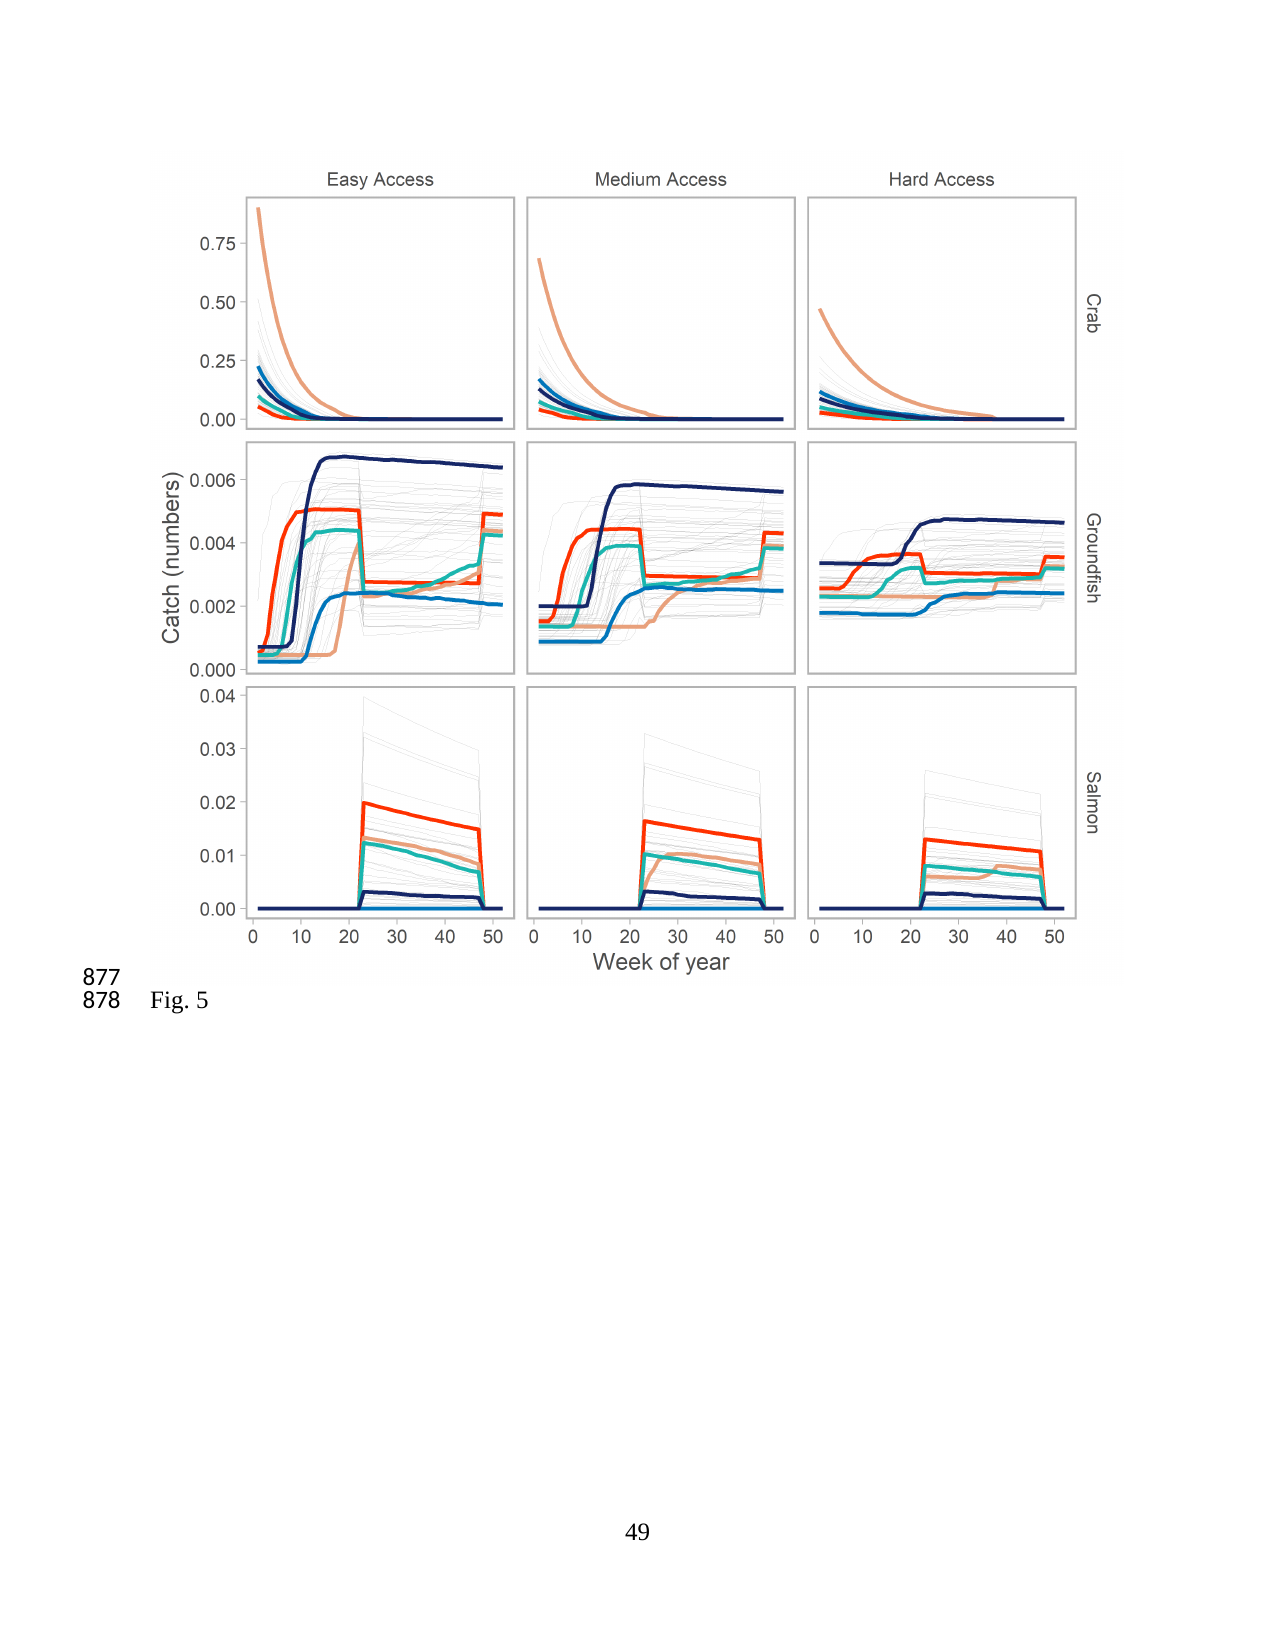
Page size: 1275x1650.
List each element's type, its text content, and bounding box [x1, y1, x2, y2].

text Fig. 5 [150, 985, 1125, 1014]
picture [150, 150, 1124, 986]
